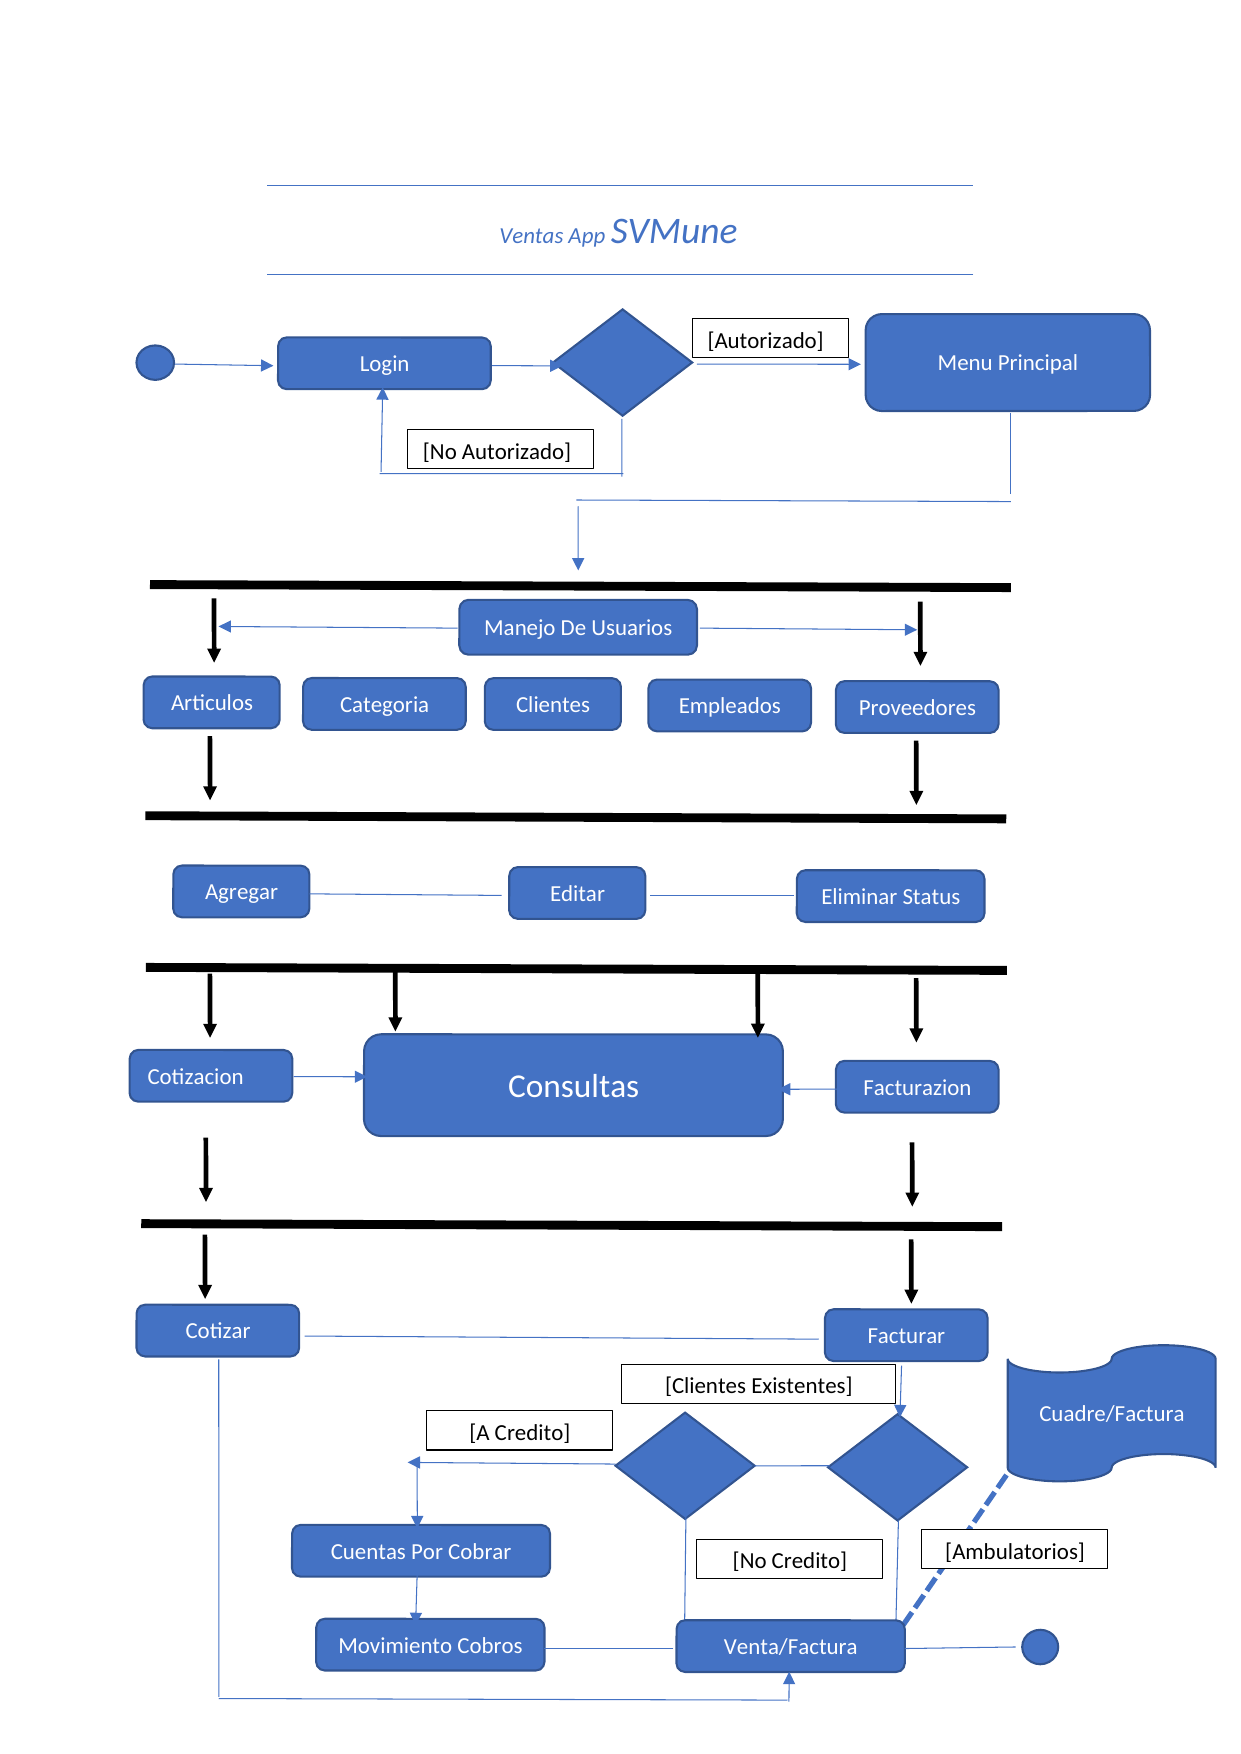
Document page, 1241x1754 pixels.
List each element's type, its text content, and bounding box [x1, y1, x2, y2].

text Ventas App SVMune [267, 186, 973, 274]
